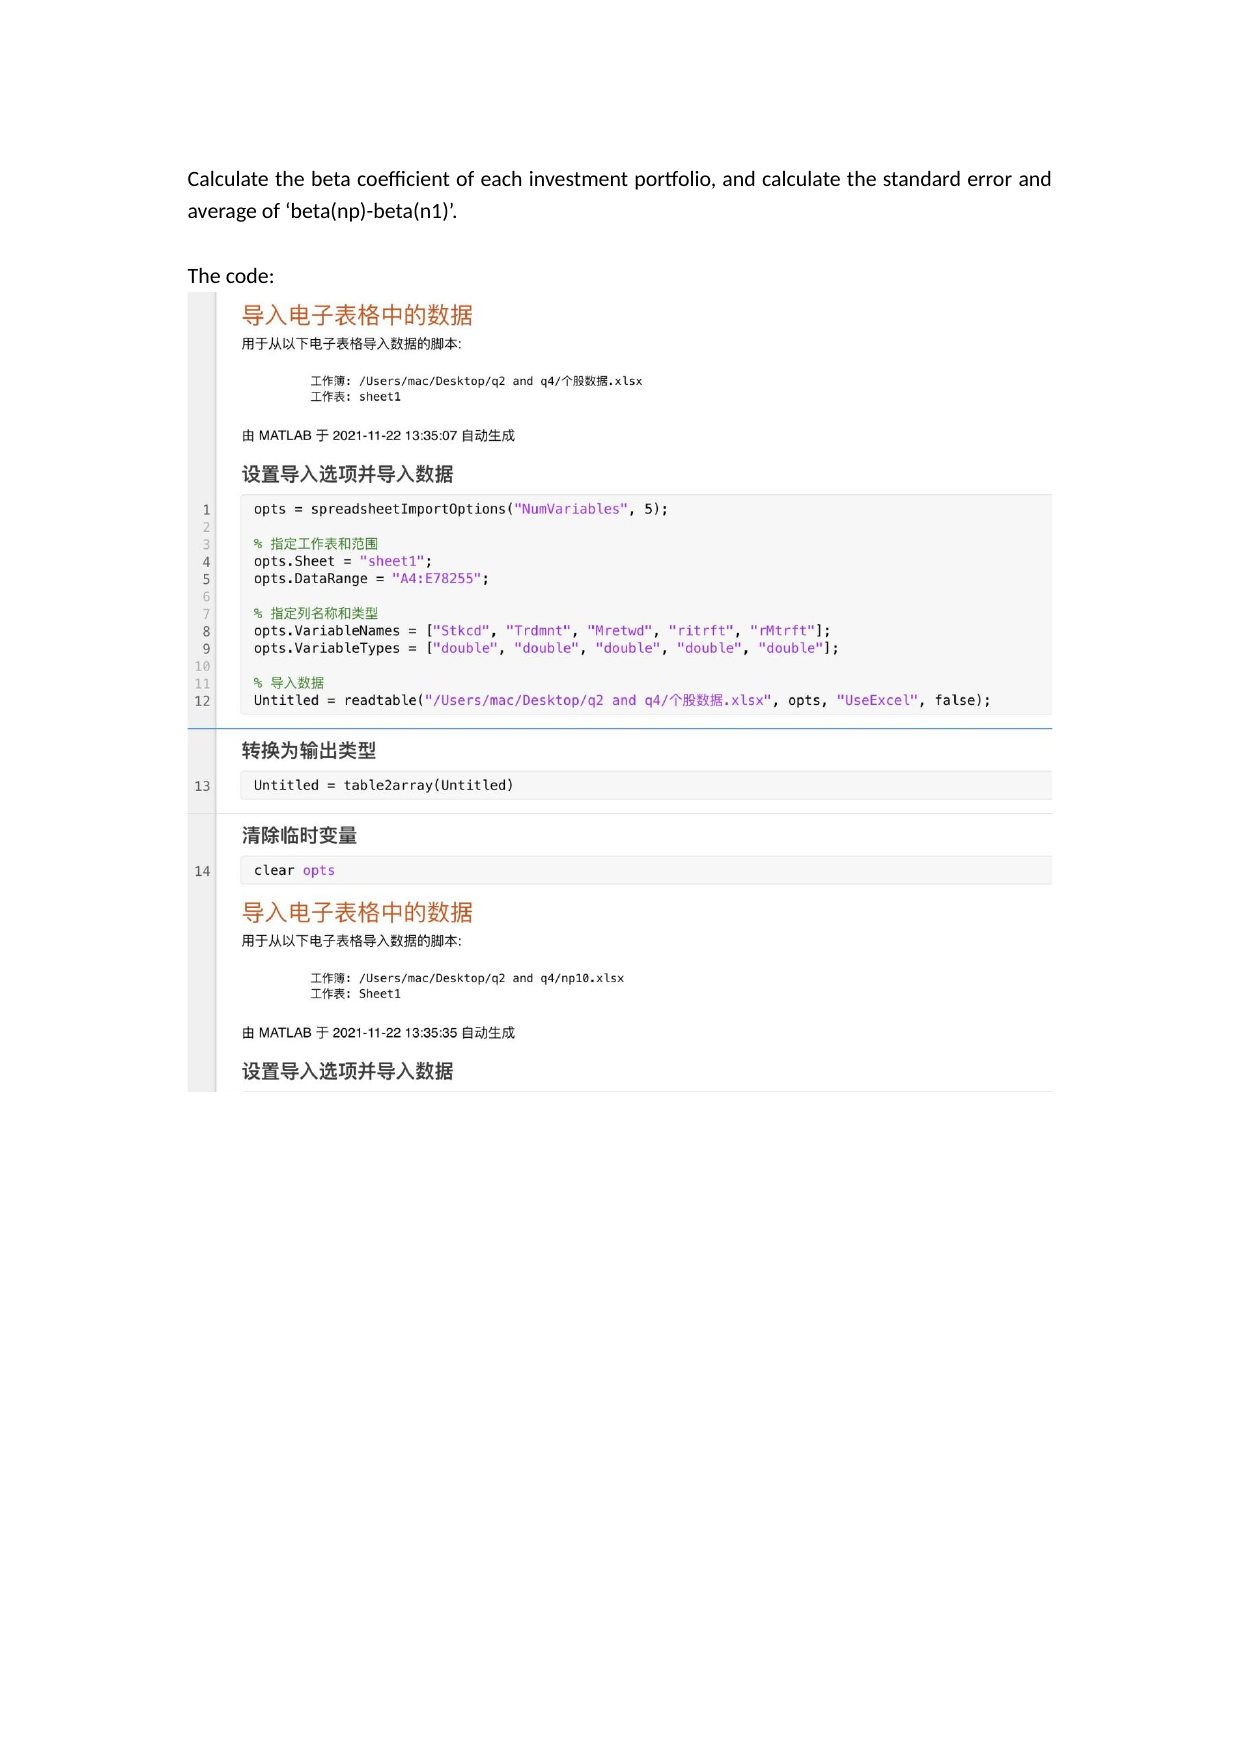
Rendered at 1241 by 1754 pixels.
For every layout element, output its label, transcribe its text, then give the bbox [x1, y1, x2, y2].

picture [187, 292, 1053, 1092]
list The code: [187, 259, 1053, 292]
list Calculate the beta coefficient of each investment portfolio, and calculate the standard error and average of ‘beta(np)-beta(n1)’. [187, 162, 1053, 227]
